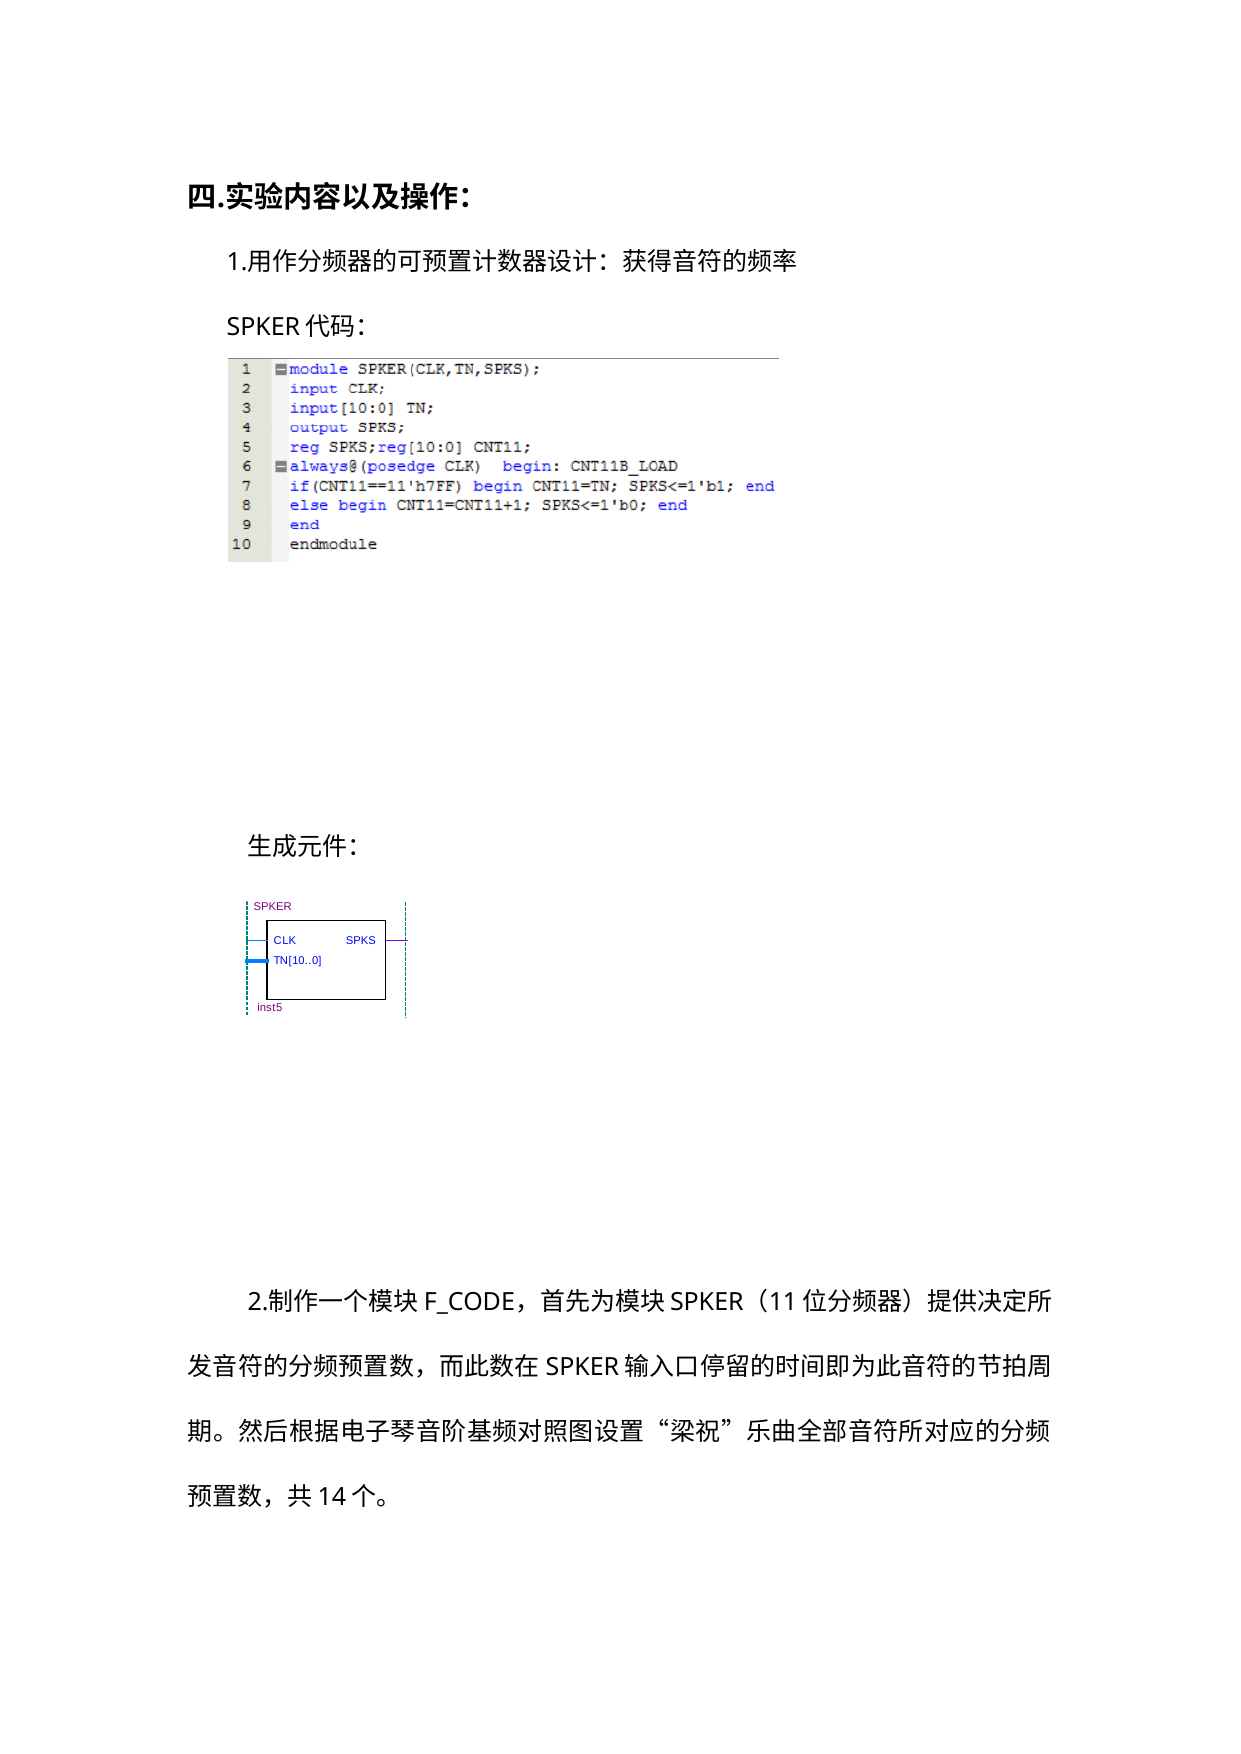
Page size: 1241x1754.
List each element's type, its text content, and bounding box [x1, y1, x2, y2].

text 生成元件： [187, 812, 1053, 877]
text 四.实验内容以及操作： [187, 162, 1053, 227]
text 2.制作一个模块F_CODE，首先为模块SPKER（11位分频器）提供决定所发音符的分频预置数，而此数在SPKER输入口停留的时间即为此音符的节拍周期。然后根据电子琴音阶基频对照图设置“梁祝”乐曲全部音符所对应的分频预置数，共14个。 [187, 1267, 1053, 1527]
text SPKER代码： [187, 292, 1053, 357]
text 1.用作分频器的可预置计数器设计：获得音符的频率 [187, 227, 1053, 292]
picture [228, 358, 779, 562]
